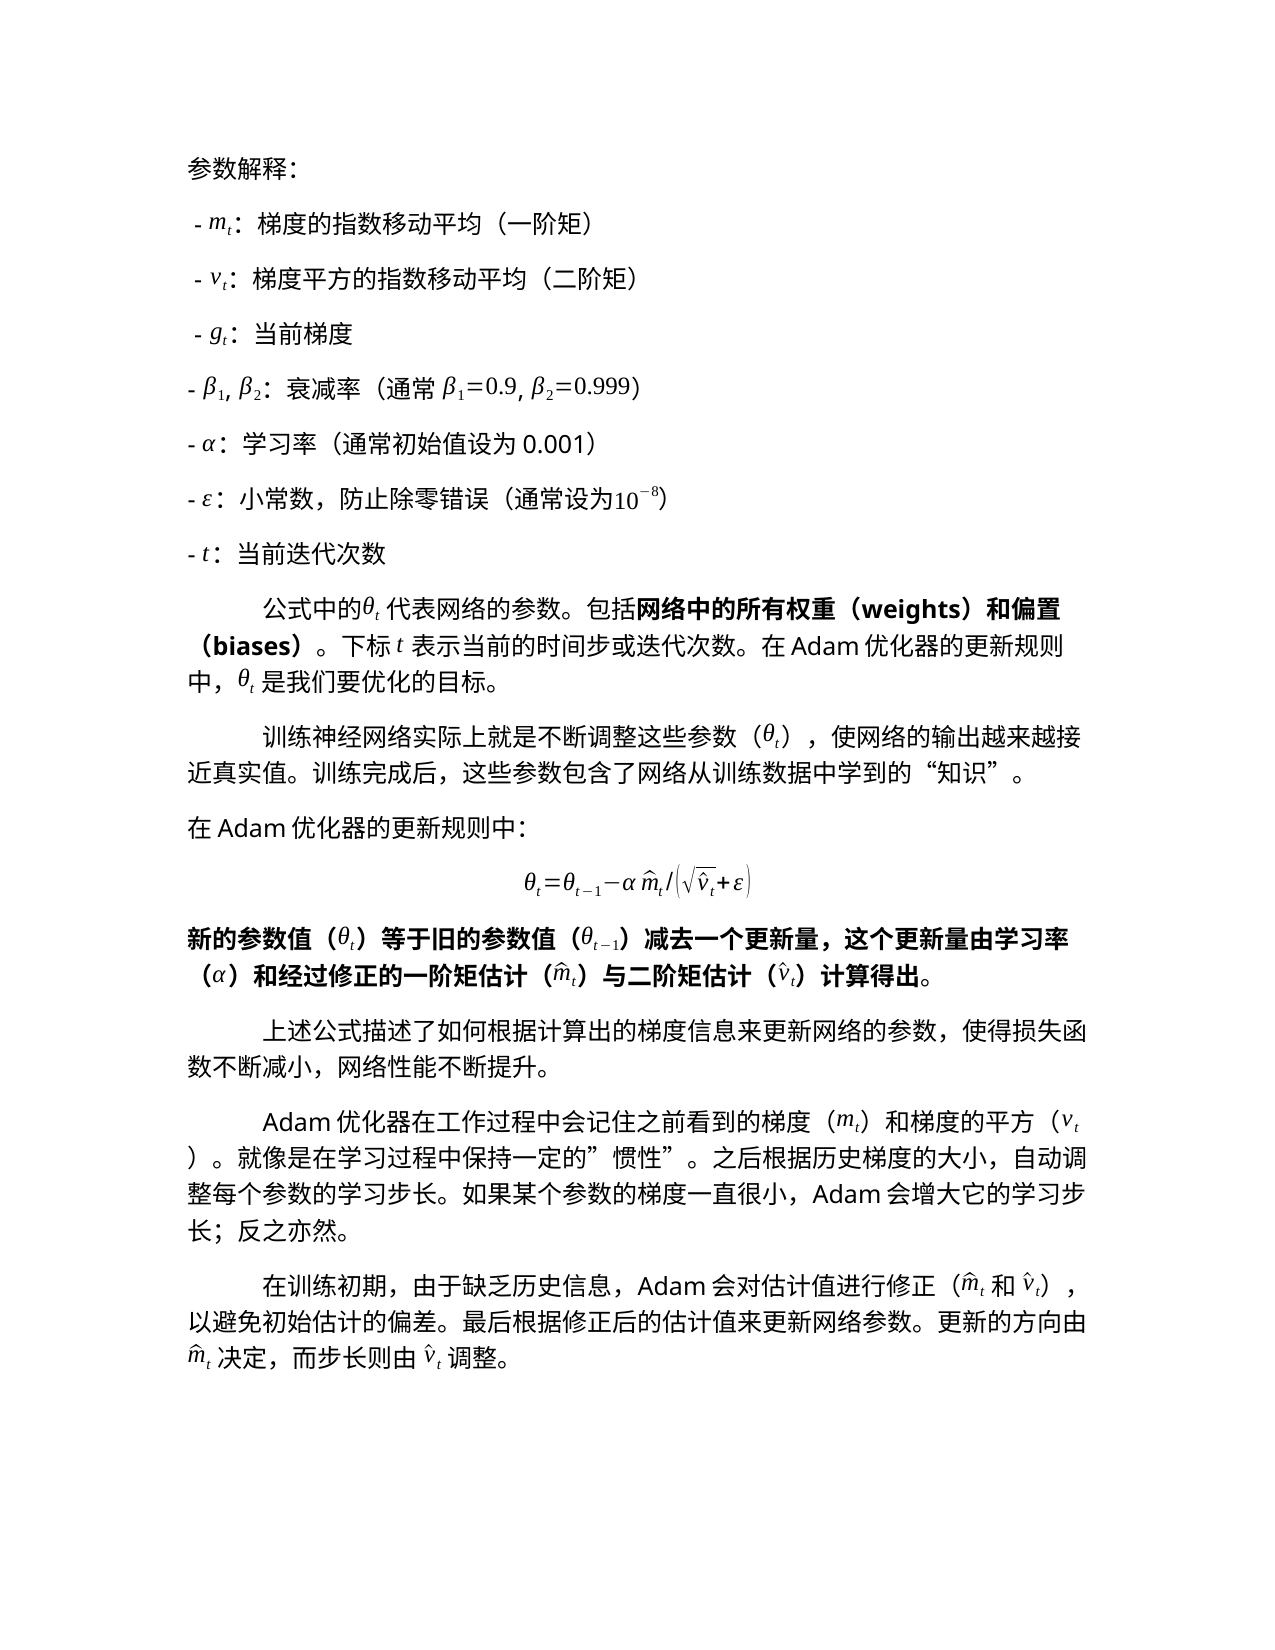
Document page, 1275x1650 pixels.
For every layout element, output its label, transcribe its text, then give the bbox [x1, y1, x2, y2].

text - ：当前迭代次数 [187, 535, 1087, 571]
text Adam优化器在工作过程中会记住之前看到的梯度（）和梯度的平方（）。就像是在学习过程中保持一定的”惯性”。之后根据历史梯度的大小，自动调整每个参数的学习步长。如果某个参数的梯度一直很小，Adam会增大它的学习步长；反之亦然。 [187, 1102, 1087, 1247]
text 上述公式描述了如何根据计算出的梯度信息来更新网络的参数，使得损失函数不断减小，网络性能不断提升。 [187, 1011, 1087, 1083]
text 新的参数值（）等于旧的参数值（）减去一个更新量，这个更新量由学习率（）和经过修正的一阶矩估计（）与二阶矩估计（）计算得出。 [187, 920, 1087, 992]
text 在训练初期，由于缺乏历史信息，Adam会对估计值进行修正（ 和 ），以避免初始估计的偏差。最后根据修正后的估计值来更新网络参数。更新的方向由 决定，而步长则由 调整。 [187, 1266, 1087, 1375]
text - ：梯度平方的指数移动平均（二阶矩） [187, 260, 1087, 296]
text 公式中的 代表网络的参数。包括网络中的所有权重（weights）和偏置（biases）。下标 表示当前的时间步或迭代次数。在Adam优化器的更新规则中， 是我们要优化的目标。 [187, 590, 1087, 699]
text - , ：衰减率（通常 , ） [187, 370, 1087, 406]
text - ：梯度的指数移动平均（一阶矩） [187, 205, 1087, 241]
text 在Adam优化器的更新规则中： [187, 809, 1087, 845]
text - ：小常数，防止除零错误（通常设为） [187, 480, 1087, 516]
text - ：当前梯度 [187, 315, 1087, 351]
text 训练神经网络实际上就是不断调整这些参数（），使网络的输出越来越接近真实值。训练完成后，这些参数包含了网络从训练数据中学到的“知识”。 [187, 717, 1087, 790]
text 参数解释： [187, 150, 1087, 186]
text - ：学习率（通常初始值设为0.001） [187, 425, 1087, 461]
